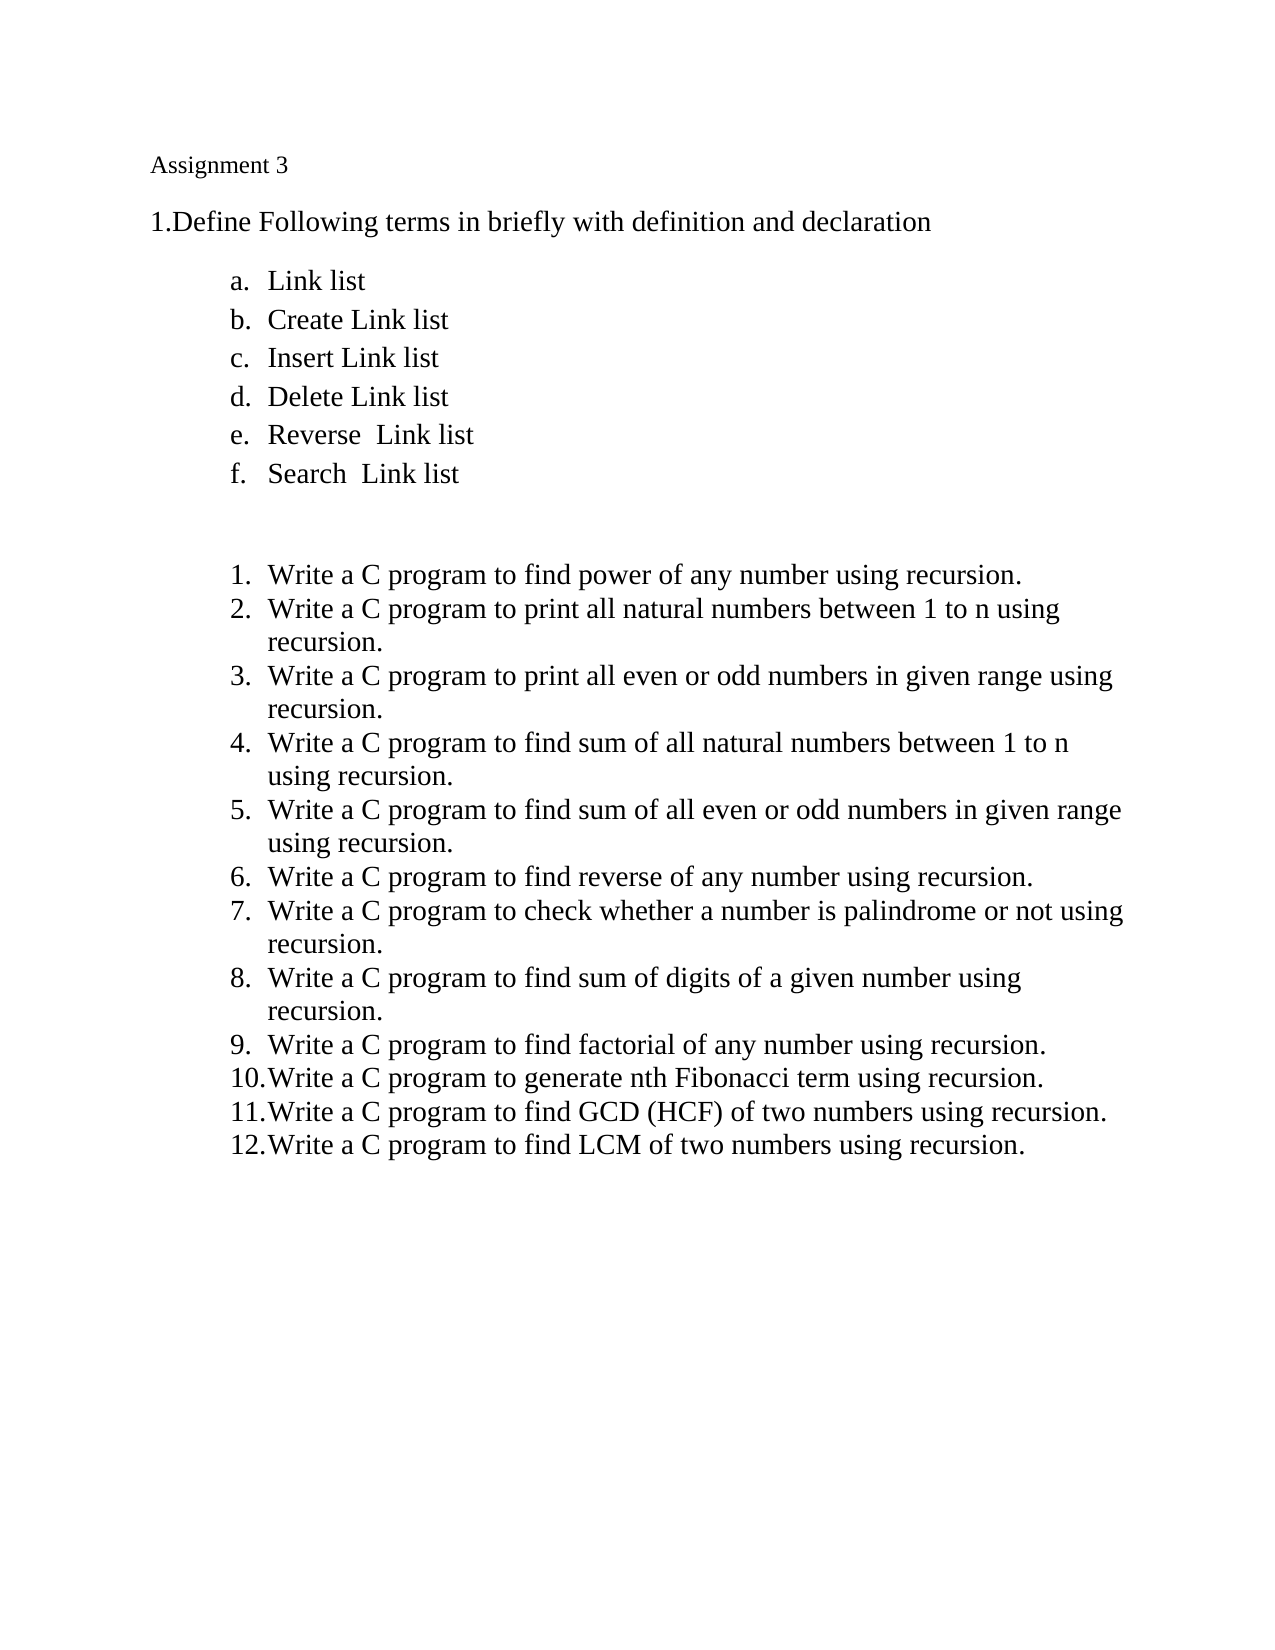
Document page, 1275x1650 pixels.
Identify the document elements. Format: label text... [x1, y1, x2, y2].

list Write a C program to find power of any number using recursion. [230, 557, 1125, 591]
list Write a C program to print all natural numbers between 1 to n using recursion. [230, 591, 1125, 658]
list Reverse Link list [230, 417, 1125, 451]
list Write a C program to generate nth Fibonacci term using recursion. [230, 1060, 1125, 1094]
list Search Link list [230, 456, 1125, 489]
list Write a C program to find GCD (HCF) of two numbers using recursion. [230, 1094, 1125, 1127]
list Write a C program to check whether a number is palindrome or not using recursion. [230, 893, 1125, 960]
list Delete Link list [230, 379, 1125, 412]
text 1.Define Following terms in briefly with definition and declaration [150, 204, 1125, 237]
list Write a C program to find sum of digits of a given number using recursion. [230, 960, 1125, 1027]
list Write a C program to find sum of all even or odd numbers in given range using recursion. [230, 792, 1125, 859]
list Write a C program to find sum of all natural numbers between 1 to n using recursion. [230, 725, 1125, 792]
list Create Link list [230, 302, 1125, 335]
list Insert Link list [230, 340, 1125, 374]
list Write a C program to print all even or odd numbers in given range using recursion. [230, 658, 1125, 725]
list Write a C program to find LCM of two numbers using recursion. [230, 1127, 1125, 1161]
text Assignment 3 [150, 150, 1125, 179]
list Write a C program to find factorial of any number using recursion. [230, 1027, 1125, 1060]
list Link list [230, 263, 1125, 297]
list Write a C program to find reverse of any number using recursion. [230, 859, 1125, 893]
